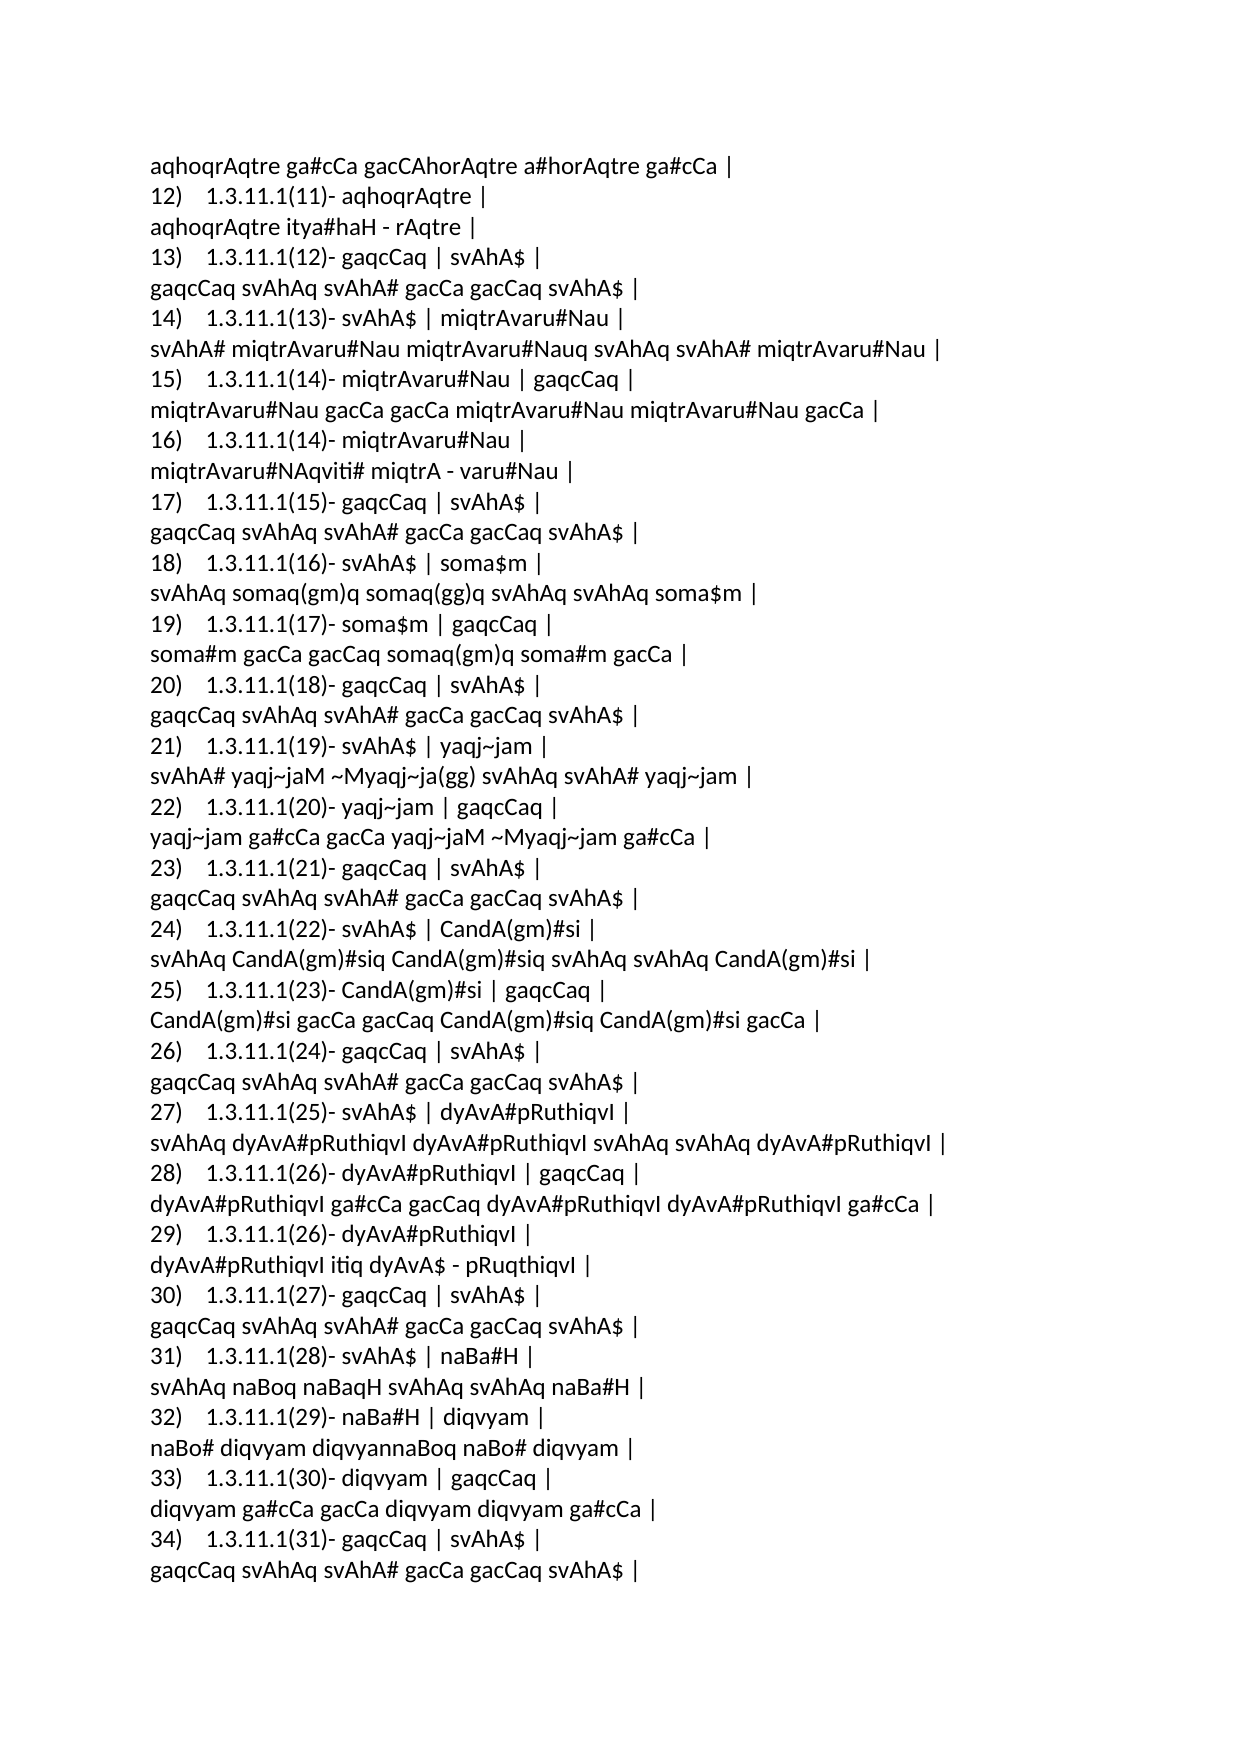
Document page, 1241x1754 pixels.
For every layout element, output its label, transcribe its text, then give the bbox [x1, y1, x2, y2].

text 25) 1.3.11.1(23)- CandA(gm)#si | gaqcCaq | [150, 974, 1090, 1004]
text svAhAq naBoq naBaqH svAhAq svAhAq naBa#H | [150, 1371, 1090, 1401]
text aqhoqrAqtre itya#haH - rAqtre | [150, 211, 1090, 242]
text 29) 1.3.11.1(26)- dyAvA#pRuthiqvI | [150, 1218, 1090, 1249]
text gaqcCaq svAhAq svAhA# gacCa gacCaq svAhA$ | [150, 516, 1090, 547]
text miqtrAvaru#Nau gacCa gacCa miqtrAvaru#Nau miqtrAvaru#Nau gacCa | [150, 394, 1090, 425]
text svAhAq CandA(gm)#siq CandA(gm)#siq svAhAq svAhAq CandA(gm)#si | [150, 943, 1090, 974]
text 27) 1.3.11.1(25)- svAhA$ | dyAvA#pRuthiqvI | [150, 1096, 1090, 1127]
text yaqj~jam ga#cCa gacCa yaqj~jaM ~Myaqj~jam ga#cCa | [150, 821, 1090, 852]
text 30) 1.3.11.1(27)- gaqcCaq | svAhA$ | [150, 1279, 1090, 1310]
text svAhAq dyAvA#pRuthiqvI dyAvA#pRuthiqvI svAhAq svAhAq dyAvA#pRuthiqvI | [150, 1127, 1090, 1157]
text 32) 1.3.11.1(29)- naBa#H | diqvyam | [150, 1401, 1090, 1432]
text 31) 1.3.11.1(28)- svAhA$ | naBa#H | [150, 1340, 1090, 1371]
text 13) 1.3.11.1(12)- gaqcCaq | svAhA$ | [150, 242, 1090, 272]
text gaqcCaq svAhAq svAhA# gacCa gacCaq svAhA$ | [150, 1310, 1090, 1340]
text 26) 1.3.11.1(24)- gaqcCaq | svAhA$ | [150, 1035, 1090, 1066]
text 22) 1.3.11.1(20)- yaqj~jam | gaqcCaq | [150, 791, 1090, 821]
text gaqcCaq svAhAq svAhA# gacCa gacCaq svAhA$ | [150, 1066, 1090, 1096]
text gaqcCaq svAhAq svAhA# gacCa gacCaq svAhA$ | [150, 1554, 1090, 1584]
text naBo# diqvyam diqvyannaBoq naBo# diqvyam | [150, 1432, 1090, 1462]
text CandA(gm)#si gacCa gacCaq CandA(gm)#siq CandA(gm)#si gacCa | [150, 1004, 1090, 1035]
text 17) 1.3.11.1(15)- gaqcCaq | svAhA$ | [150, 486, 1090, 516]
text 14) 1.3.11.1(13)- svAhA$ | miqtrAvaru#Nau | [150, 303, 1090, 333]
text 18) 1.3.11.1(16)- svAhA$ | soma$m | [150, 547, 1090, 577]
text svAhA# miqtrAvaru#Nau miqtrAvaru#Nauq svAhAq svAhA# miqtrAvaru#Nau | [150, 333, 1090, 364]
text 34) 1.3.11.1(31)- gaqcCaq | svAhA$ | [150, 1523, 1090, 1554]
text gaqcCaq svAhAq svAhA# gacCa gacCaq svAhA$ | [150, 699, 1090, 730]
text 16) 1.3.11.1(14)- miqtrAvaru#Nau | [150, 425, 1090, 455]
text 19) 1.3.11.1(17)- soma$m | gaqcCaq | [150, 608, 1090, 638]
text 28) 1.3.11.1(26)- dyAvA#pRuthiqvI | gaqcCaq | [150, 1157, 1090, 1188]
text 23) 1.3.11.1(21)- gaqcCaq | svAhA$ | [150, 852, 1090, 882]
text gaqcCaq svAhAq svAhA# gacCa gacCaq svAhA$ | [150, 882, 1090, 913]
text svAhAq somaq(gm)q somaq(gg)q svAhAq svAhAq soma$m | [150, 577, 1090, 608]
text 33) 1.3.11.1(30)- diqvyam | gaqcCaq | [150, 1462, 1090, 1493]
text dyAvA#pRuthiqvI ga#cCa gacCaq dyAvA#pRuthiqvI dyAvA#pRuthiqvI ga#cCa | [150, 1188, 1090, 1218]
text diqvyam ga#cCa gacCa diqvyam diqvyam ga#cCa | [150, 1493, 1090, 1523]
text 15) 1.3.11.1(14)- miqtrAvaru#Nau | gaqcCaq | [150, 364, 1090, 394]
text soma#m gacCa gacCaq somaq(gm)q soma#m gacCa | [150, 638, 1090, 669]
text 12) 1.3.11.1(11)- aqhoqrAqtre | [150, 181, 1090, 211]
text miqtrAvaru#NAqviti# miqtrA - varu#Nau | [150, 455, 1090, 486]
text 24) 1.3.11.1(22)- svAhA$ | CandA(gm)#si | [150, 913, 1090, 943]
text 20) 1.3.11.1(18)- gaqcCaq | svAhA$ | [150, 669, 1090, 699]
text svAhA# yaqj~jaM ~Myaqj~ja(gg) svAhAq svAhA# yaqj~jam | [150, 760, 1090, 791]
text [150, 272, 1090, 303]
text dyAvA#pRuthiqvI itiq dyAvA$ - pRuqthiqvI | [150, 1249, 1090, 1279]
text aqhoqrAqtre ga#cCa gacCAhorAqtre a#horAqtre ga#cCa | [150, 150, 1090, 181]
text 21) 1.3.11.1(19)- svAhA$ | yaqj~jam | [150, 730, 1090, 760]
